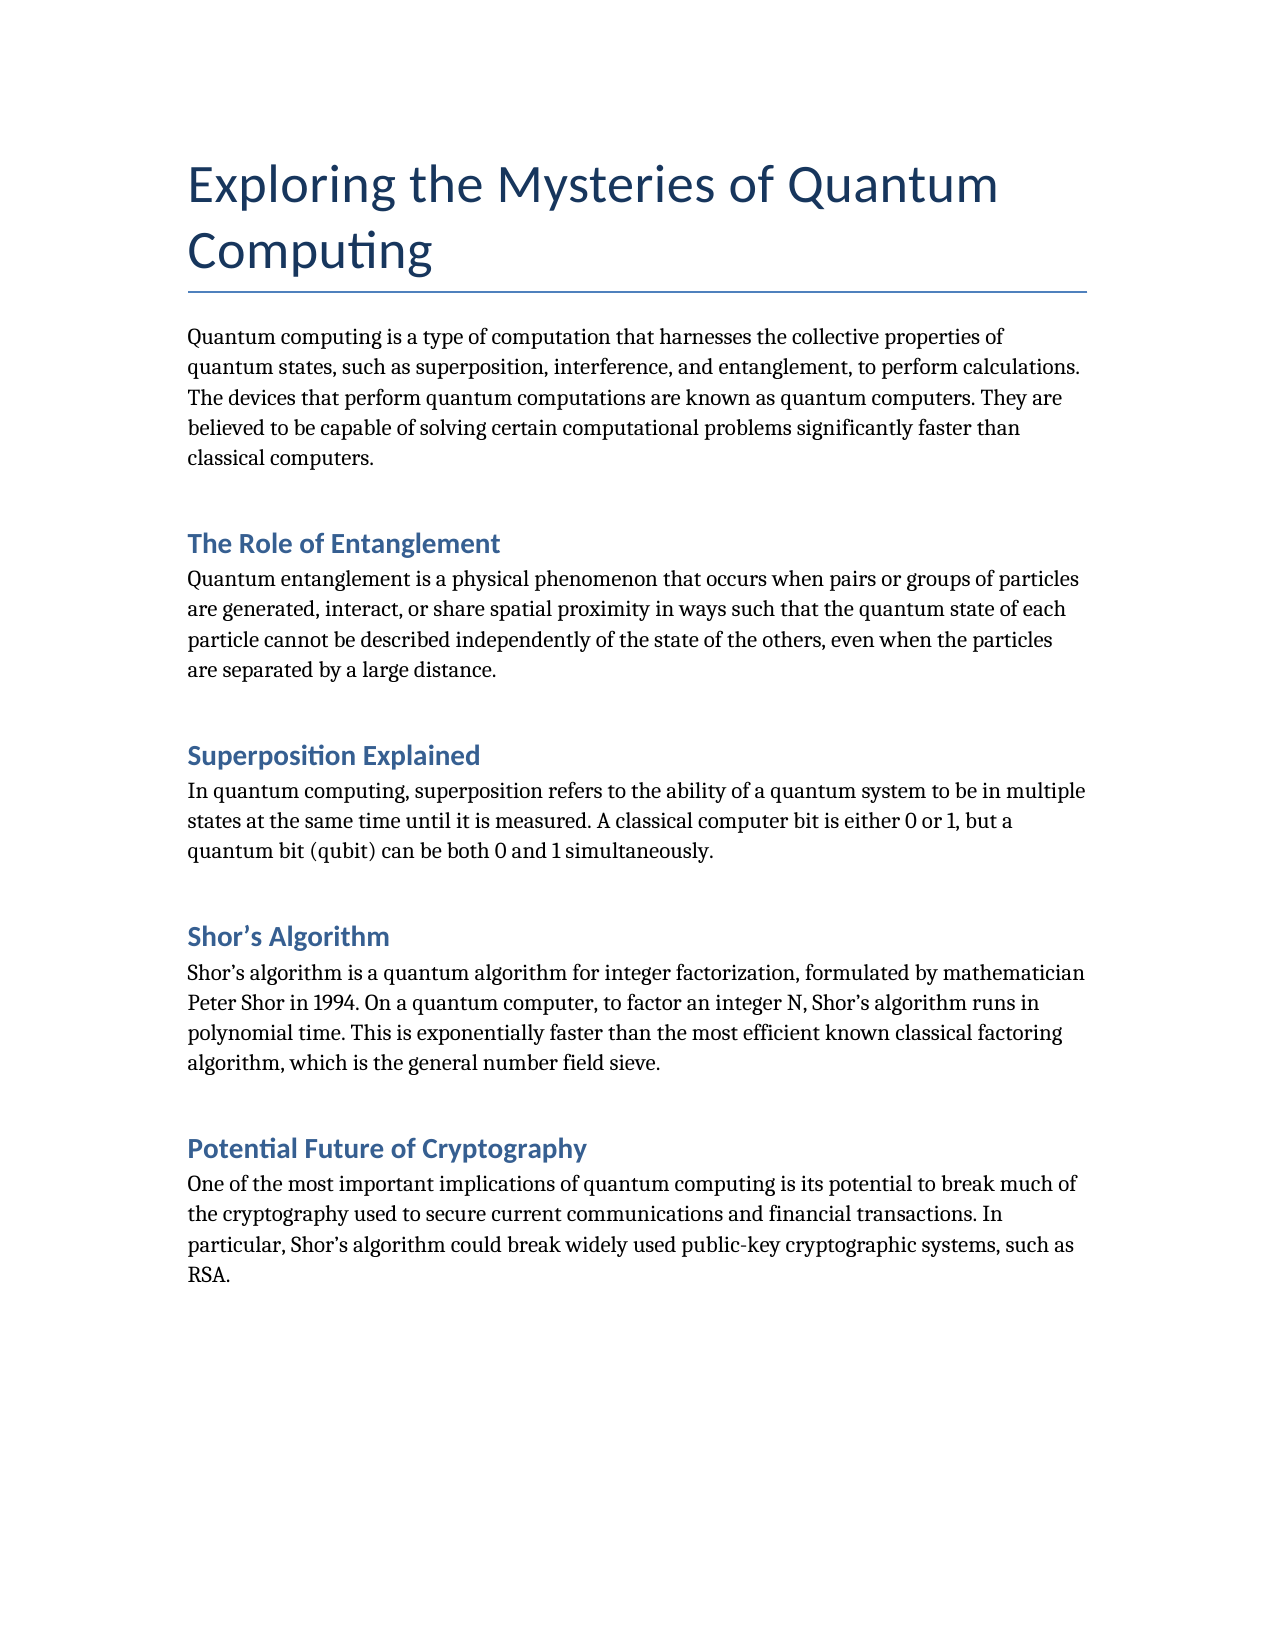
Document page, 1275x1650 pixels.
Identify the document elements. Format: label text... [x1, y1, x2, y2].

text One of the most important implications of quantum computing is its potential to break much of the cryptography used to secure current communications and financial transactions. In particular, Shor’s algorithm could break widely used public-key cryptographic systems, such as RSA. [187, 1171, 1087, 1288]
subtitle Shor’s Algorithm [187, 918, 1087, 954]
text Quantum entanglement is a physical phenomenon that occurs when pairs or groups of particles are generated, interact, or share spatial proximity in ways such that the quantum state of each particle cannot be described independently of the state of the others, even when the particles are separated by a large distance. [187, 566, 1087, 683]
text Shor’s algorithm is a quantum algorithm for integer factorization, formulated by mathematician Peter Shor in 1994. On a quantum computer, to factor an integer N, Shor’s algorithm runs in polynomial time. This is exponentially faster than the most efficient known classical factoring algorithm, which is the general number field sieve. [187, 959, 1087, 1076]
subtitle Superposition Explained [187, 737, 1087, 772]
text Quantum computing is a type of computation that harnesses the collective properties of quantum states, such as superposition, interference, and entanglement, to perform calculations. The devices that perform quantum computations are known as quantum computers. They are believed to be capable of solving certain computational problems significantly faster than classical computers. [187, 324, 1087, 471]
subtitle Potential Future of Cryptography [187, 1130, 1087, 1166]
title Exploring the Mysteries of Quantum Computing [187, 150, 1087, 293]
subtitle The Role of Entanglement [187, 525, 1087, 561]
text In quantum computing, superposition refers to the ability of a quantum system to be in multiple states at the same time until it is measured. A classical computer bit is either 0 or 1, but a quantum bit (qubit) can be both 0 and 1 simultaneously. [187, 778, 1087, 864]
